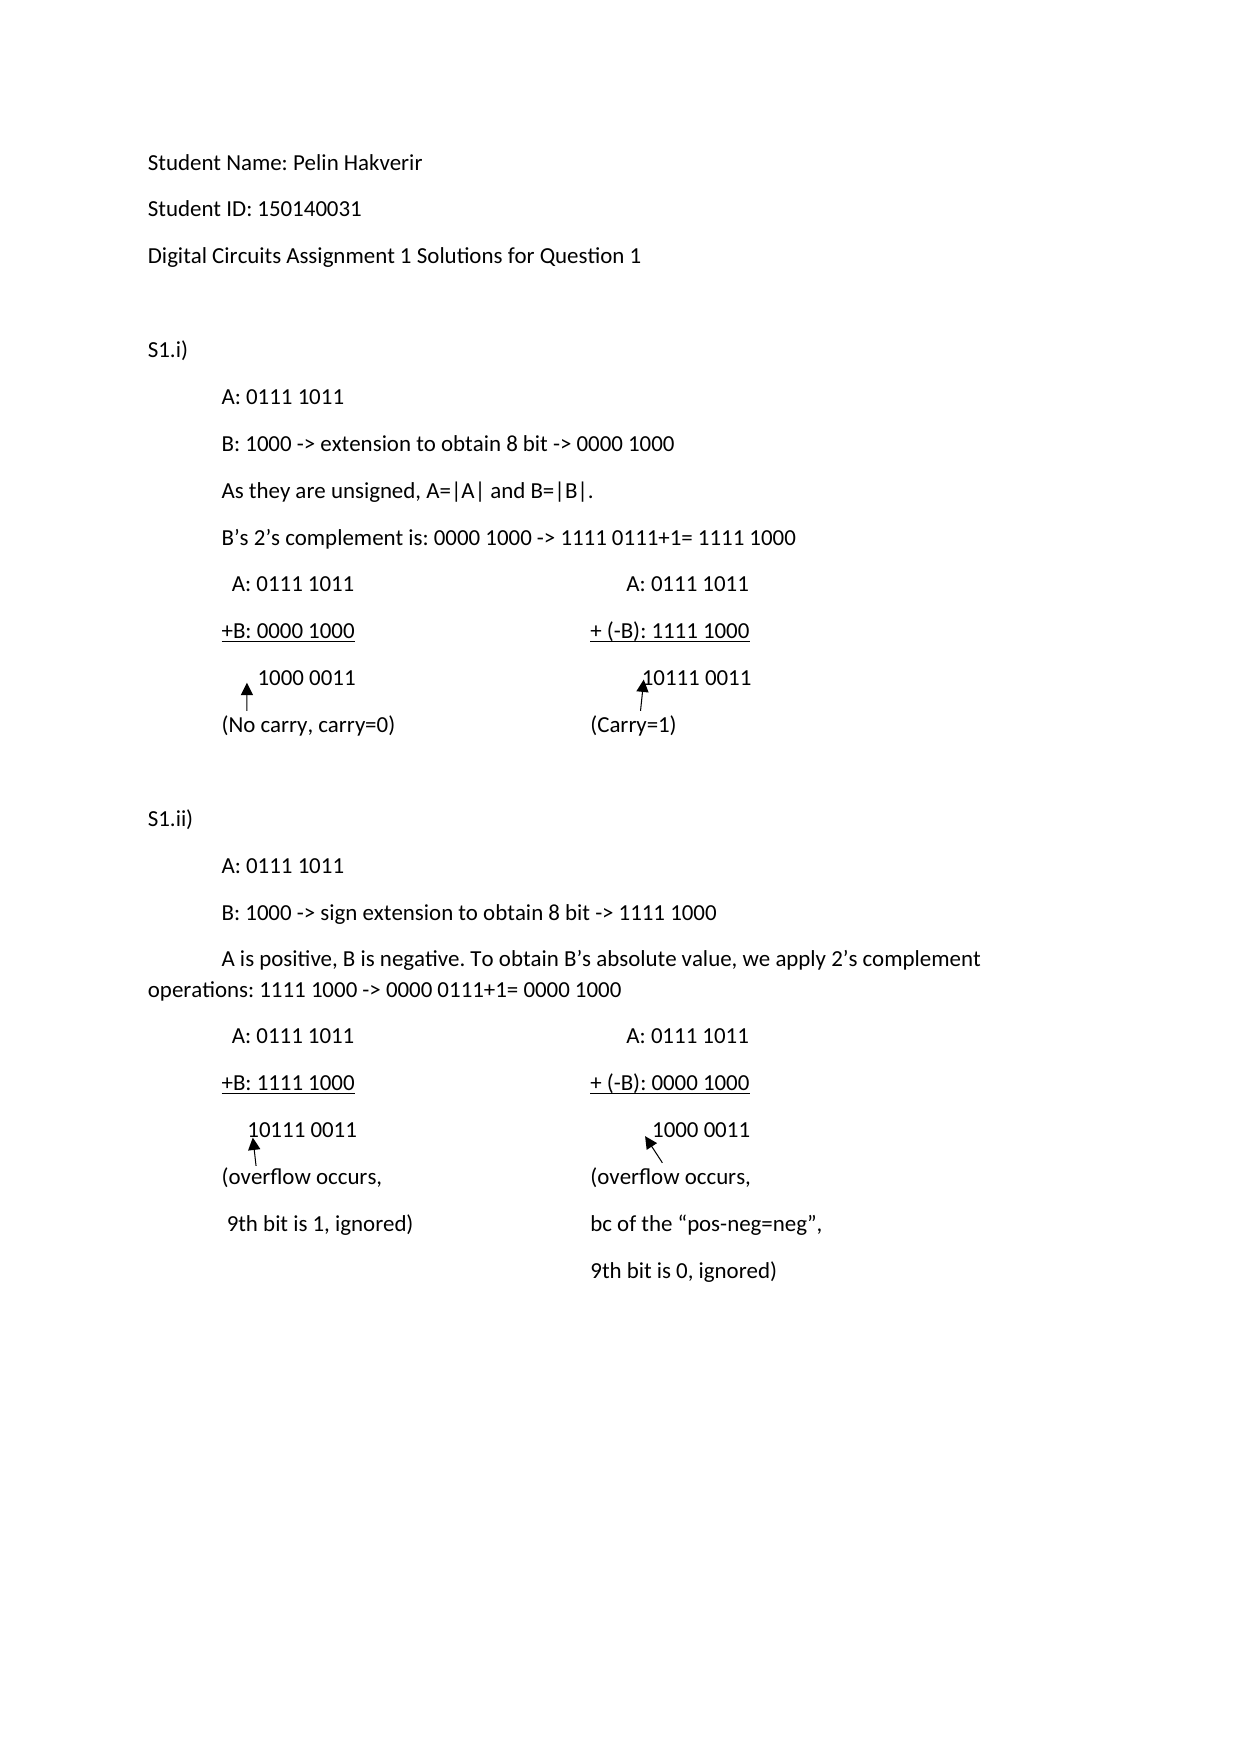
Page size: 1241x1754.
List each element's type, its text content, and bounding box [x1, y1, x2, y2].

text A is positive, B is negative. To obtain B’s absolute value, we apply 2’s complement operations: 1111 1000 -> 0000 0111+1= 0000 1000 [148, 944, 1093, 1003]
text 9th bit is 0, ignored) [148, 1256, 1093, 1284]
text As they are unsigned, A=|A| and B=|B|. [148, 476, 1093, 504]
text 1000 0011 10111 0011 [148, 663, 1093, 691]
text +B: 1111 1000 + (-B): 0000 1000 [148, 1068, 1093, 1096]
text (overflow occurs, (overflow occurs, [148, 1162, 1093, 1190]
text 10111 0011 1000 0011 [148, 1115, 1093, 1143]
text A: 0111 1011 A: 0111 1011 [148, 569, 1093, 597]
text B: 1000 -> extension to obtain 8 bit -> 0000 1000 [148, 429, 1093, 457]
text S1.ii) [148, 804, 1093, 832]
text (No carry, carry=0) (Carry=1) [148, 710, 1093, 738]
text B: 1000 -> sign extension to obtain 8 bit -> 1111 1000 [148, 898, 1093, 926]
text +B: 0000 1000 + (-B): 1111 1000 [148, 616, 1093, 644]
text A: 0111 1011 [148, 382, 1093, 410]
text S1.i) [148, 335, 1093, 363]
text Student Name: Pelin Hakverir [148, 148, 1093, 176]
text A: 0111 1011 [148, 851, 1093, 879]
text B’s 2’s complement is: 0000 1000 -> 1111 0111+1= 1111 1000 [148, 523, 1093, 551]
text Student ID: 150140031 [148, 194, 1093, 222]
text A: 0111 1011 A: 0111 1011 [148, 1022, 1093, 1049]
text 9th bit is 1, ignored) bc of the “pos-neg=neg”, [148, 1209, 1093, 1237]
text Digital Circuits Assignment 1 Solutions for Question 1 [148, 241, 1093, 269]
